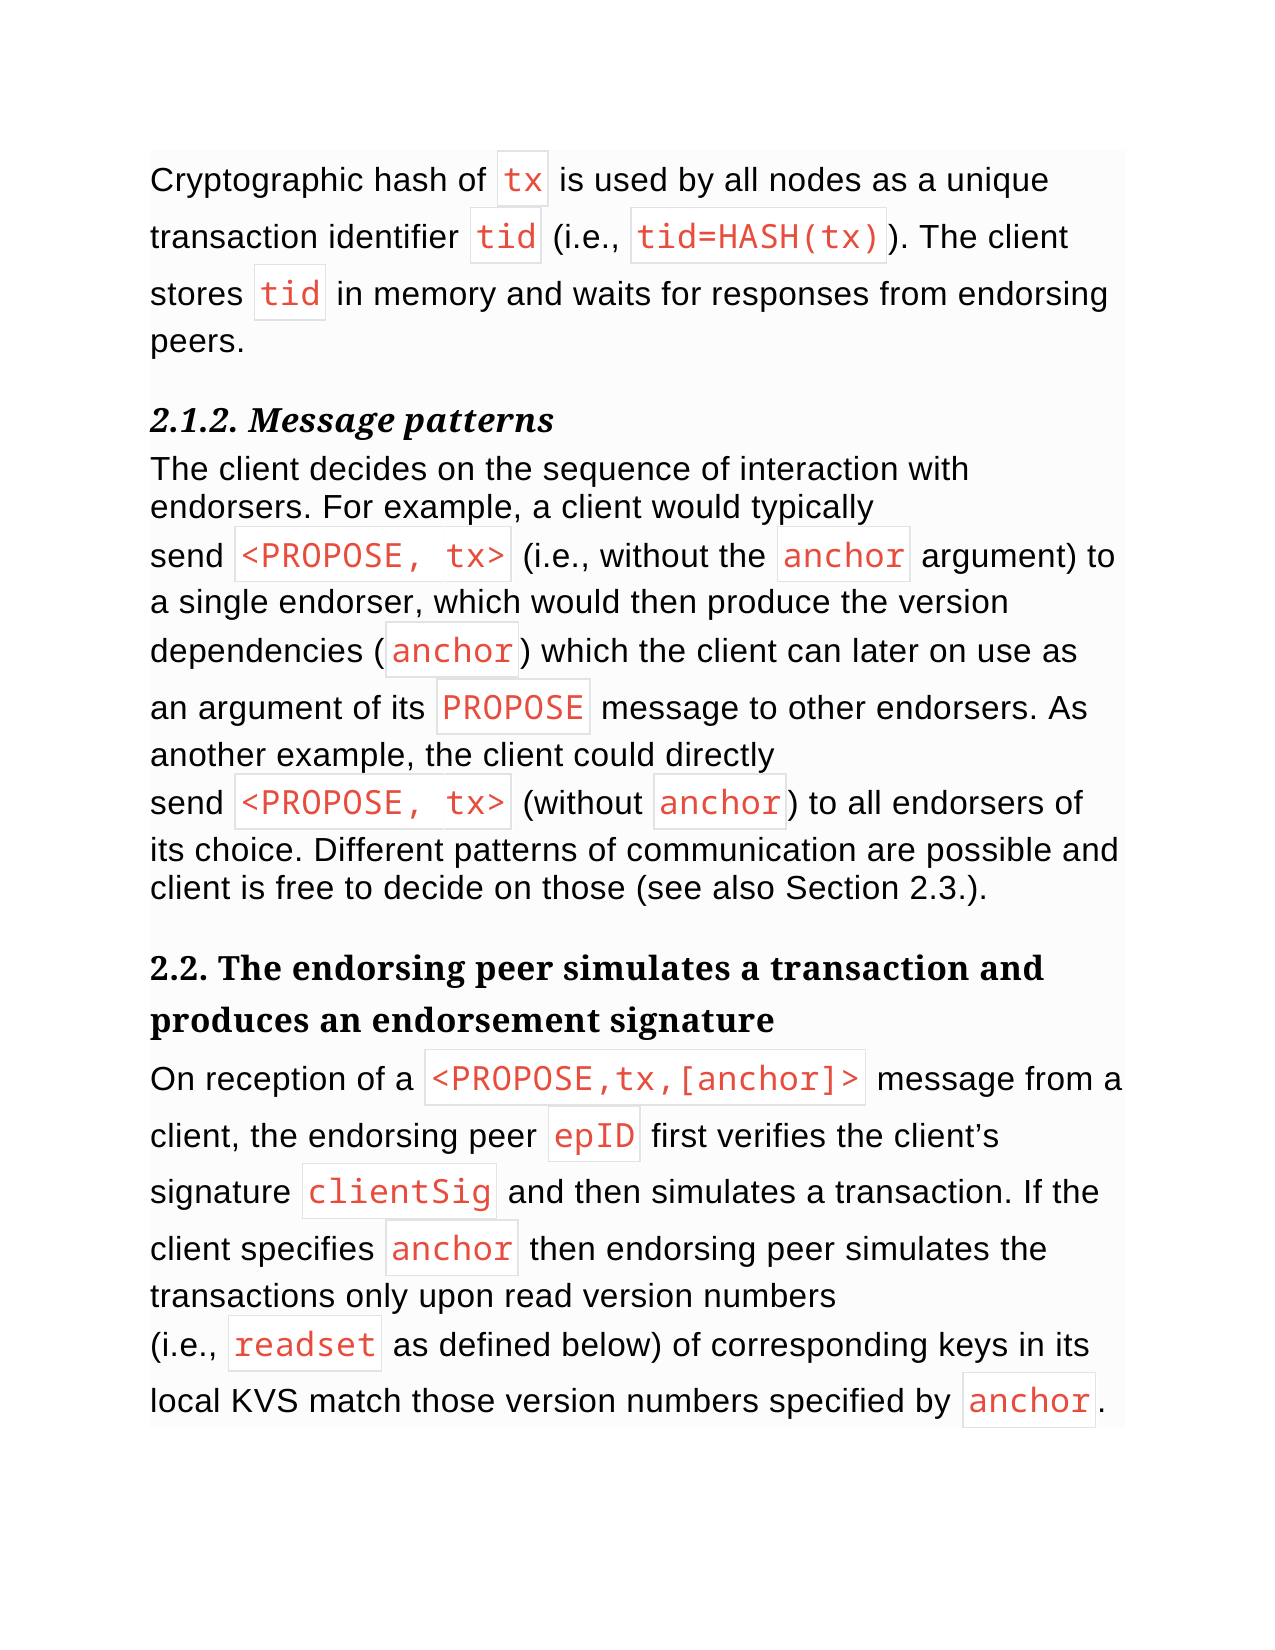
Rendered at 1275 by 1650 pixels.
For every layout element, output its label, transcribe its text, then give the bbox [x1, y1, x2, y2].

text Cryptographic hash of tx is used by all nodes as a unique transaction identifier tid (i.e., tid=HASH(tx)). The client stores tid in memory and waits for responses from endorsing peers. [150, 150, 1125, 359]
text The client decides on the sequence of interaction with endorsers. For example, a client would typically send <PROPOSE, tx> (i.e., without the anchor argument) to a single endorser, which would then produce the version dependencies (anchor) which the client can later on use as an argument of its PROPOSE message to other endorsers. As another example, the client could directly send <PROPOSE, tx> (without anchor) to all endorsers of its choice. Different patterns of communication are possible and client is free to decide on those (see also Section 2.3.). [150, 449, 1125, 907]
subtitle 2.1.2. Message patterns [150, 397, 1125, 442]
subtitle 2.2. The endorsing peer simulates a transaction and produces an endorsement signature [150, 944, 1125, 1042]
text On reception of a <PROPOSE,tx,[anchor]> message from a client, the endorsing peer epID first verifies the client’s signature clientSig and then simulates a transaction. If the client specifies anchor then endorsing peer simulates the transactions only upon read version numbers (i.e., readset as defined below) of corresponding keys in its local KVS match those version numbers specified by anchor. [150, 1049, 1125, 1428]
